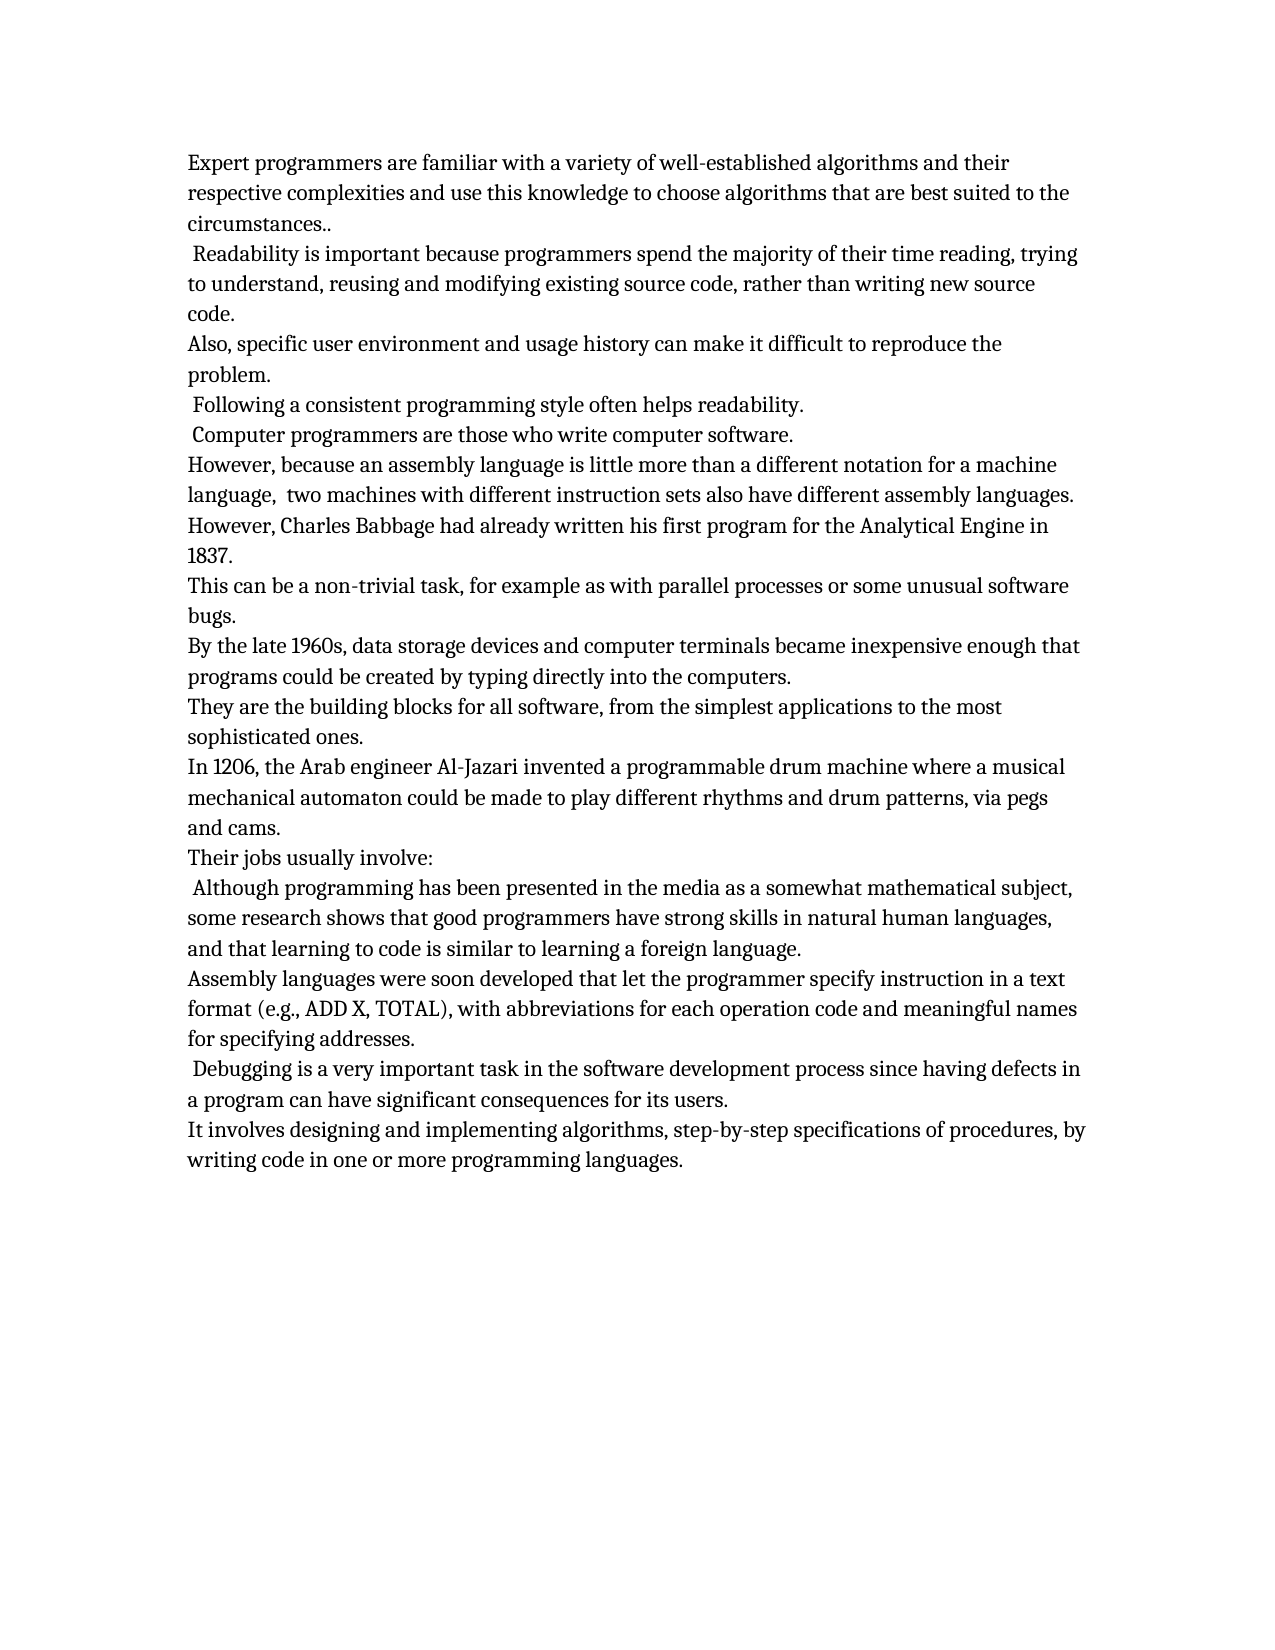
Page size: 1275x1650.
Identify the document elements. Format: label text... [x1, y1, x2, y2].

text Expert programmers are familiar with a variety of well-established algorithms and their respective complexities and use this knowledge to choose algorithms that are best suited to the circumstances.. Readability is important because programmers spend the majority of their time reading, trying to understand, reusing and modifying existing source code, rather than writing new source code. Also, specific user environment and usage history can make it difficult to reproduce the problem. Following a consistent programming style often helps readability. Computer programmers are those who write computer software. However, because an assembly language is little more than a different notation for a machine language, two machines with different instruction sets also have different assembly languages. However, Charles Babbage had already written his first program for the Analytical Engine in 1837. This can be a non-trivial task, for example as with parallel processes or some unusual software bugs. By the late 1960s, data storage devices and computer terminals became inexpensive enough that programs could be created by typing directly into the computers. They are the building blocks for all software, from the simplest applications to the most sophisticated ones. In 1206, the Arab engineer Al-Jazari invented a programmable drum machine where a musical mechanical automaton could be made to play different rhythms and drum patterns, via pegs and cams. Their jobs usually involve: Although programming has been presented in the media as a somewhat mathematical subject, some research shows that good programmers have strong skills in natural human languages, and that learning to code is similar to learning a foreign language. Assembly languages were soon developed that let the programmer specify instruction in a text format (e.g., ADD X, TOTAL), with abbreviations for each operation code and meaningful names for specifying addresses. Debugging is a very important task in the software development process since having defects in a program can have significant consequences for its users. It involves designing and implementing algorithms, step-by-step specifications of procedures, by writing code in one or more programming languages. [187, 150, 1087, 1173]
